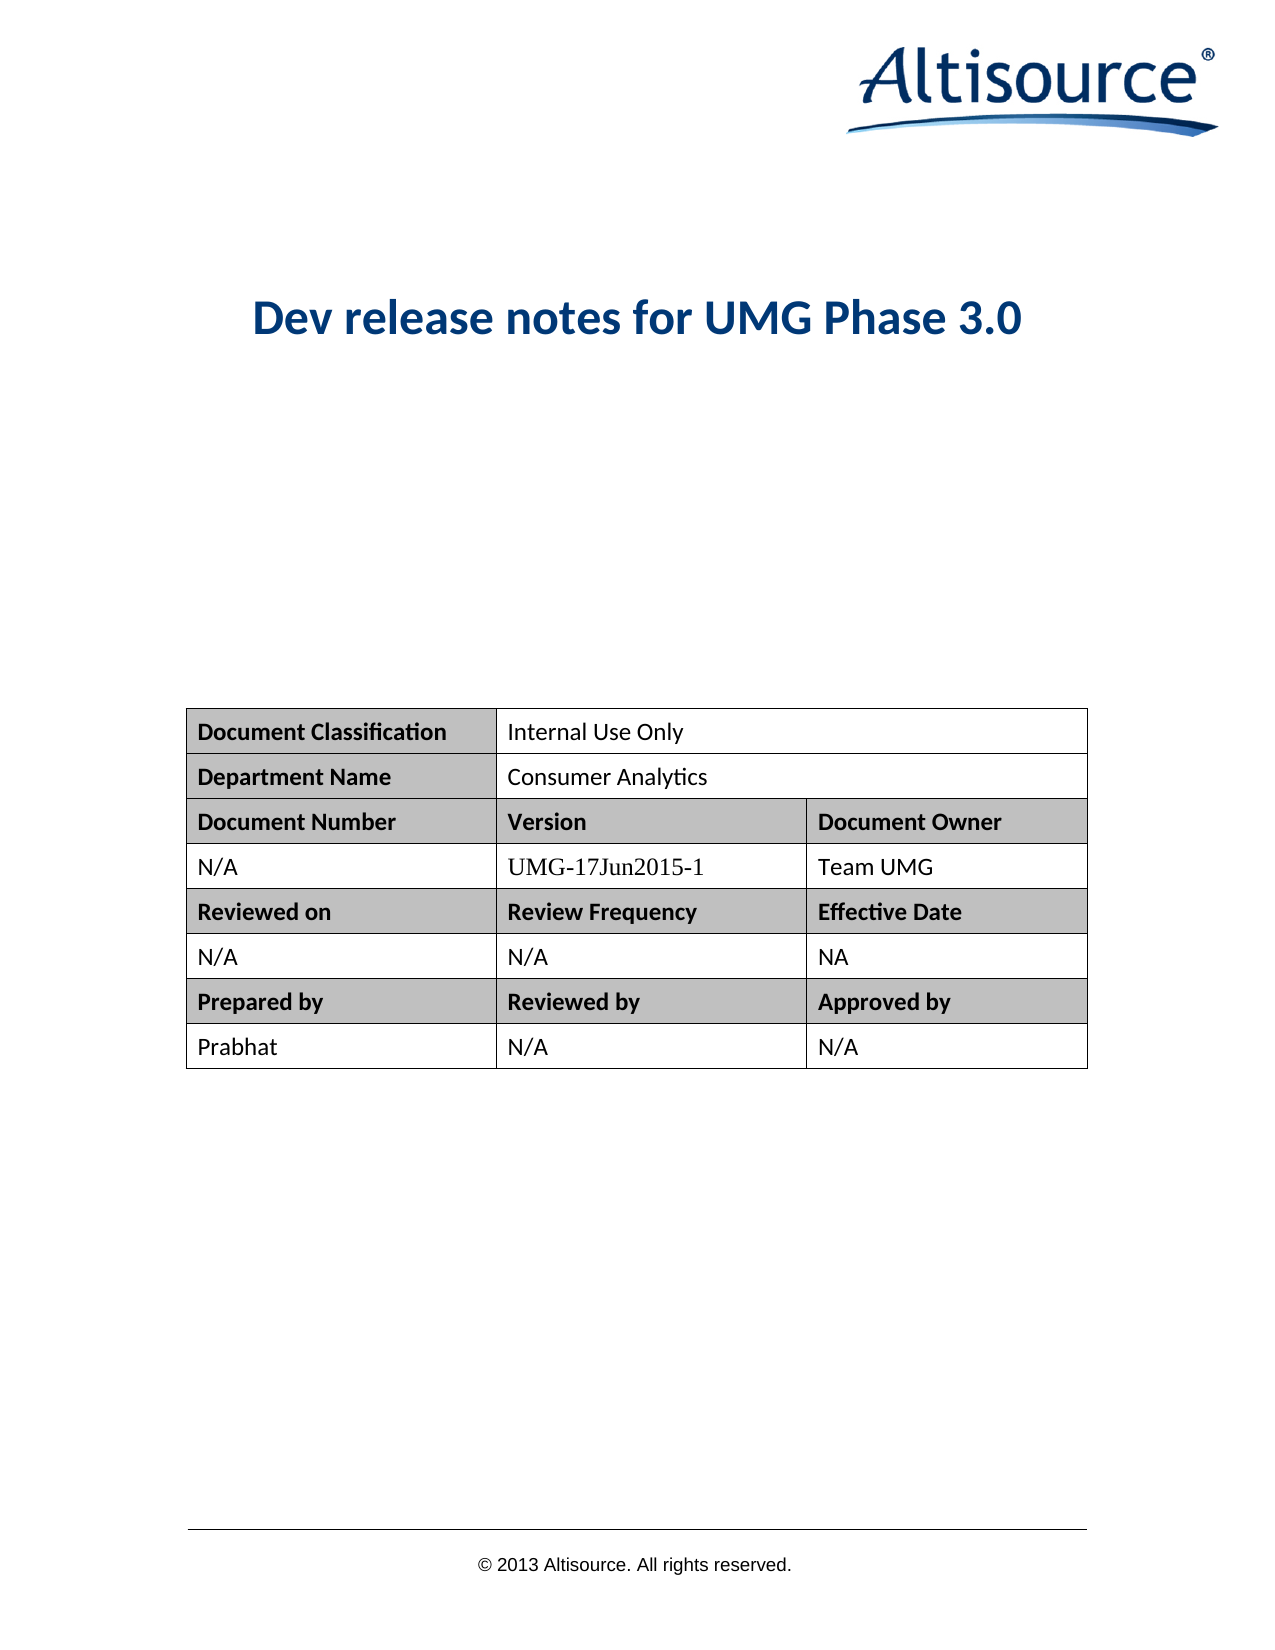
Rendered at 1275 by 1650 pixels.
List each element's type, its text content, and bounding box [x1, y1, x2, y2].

table_cell Consumer Analytics [497, 754, 1087, 798]
table_cell N/A [497, 934, 806, 978]
table_cell Version [497, 799, 806, 843]
table_cell N/A [187, 844, 496, 888]
table_header Document Classification [187, 709, 496, 753]
table_header Internal Use Only [497, 709, 1087, 753]
table_cell Effective Date [807, 889, 1087, 933]
table_cell Prabhat [187, 1024, 496, 1068]
table_cell NA [807, 934, 1087, 978]
table_cell Document Number [187, 799, 496, 843]
table_cell Department Name [187, 754, 496, 798]
table_cell Prepared by [187, 979, 496, 1023]
text Dev release notes for UMG Phase 3.0 [187, 286, 1087, 347]
table_cell N/A [497, 1024, 806, 1068]
picture [846, 38, 1219, 142]
table_cell Team UMG [807, 844, 1087, 888]
table_cell Reviewed by [497, 979, 806, 1023]
table_cell UMG-17Jun2015-1 [497, 844, 806, 888]
table_cell N/A [187, 934, 496, 978]
table_cell Document Owner [807, 799, 1087, 843]
table_cell Reviewed on [187, 889, 496, 933]
table_cell N/A [807, 1024, 1087, 1068]
table_cell Review Frequency [497, 889, 806, 933]
table_cell Approved by [807, 979, 1087, 1023]
